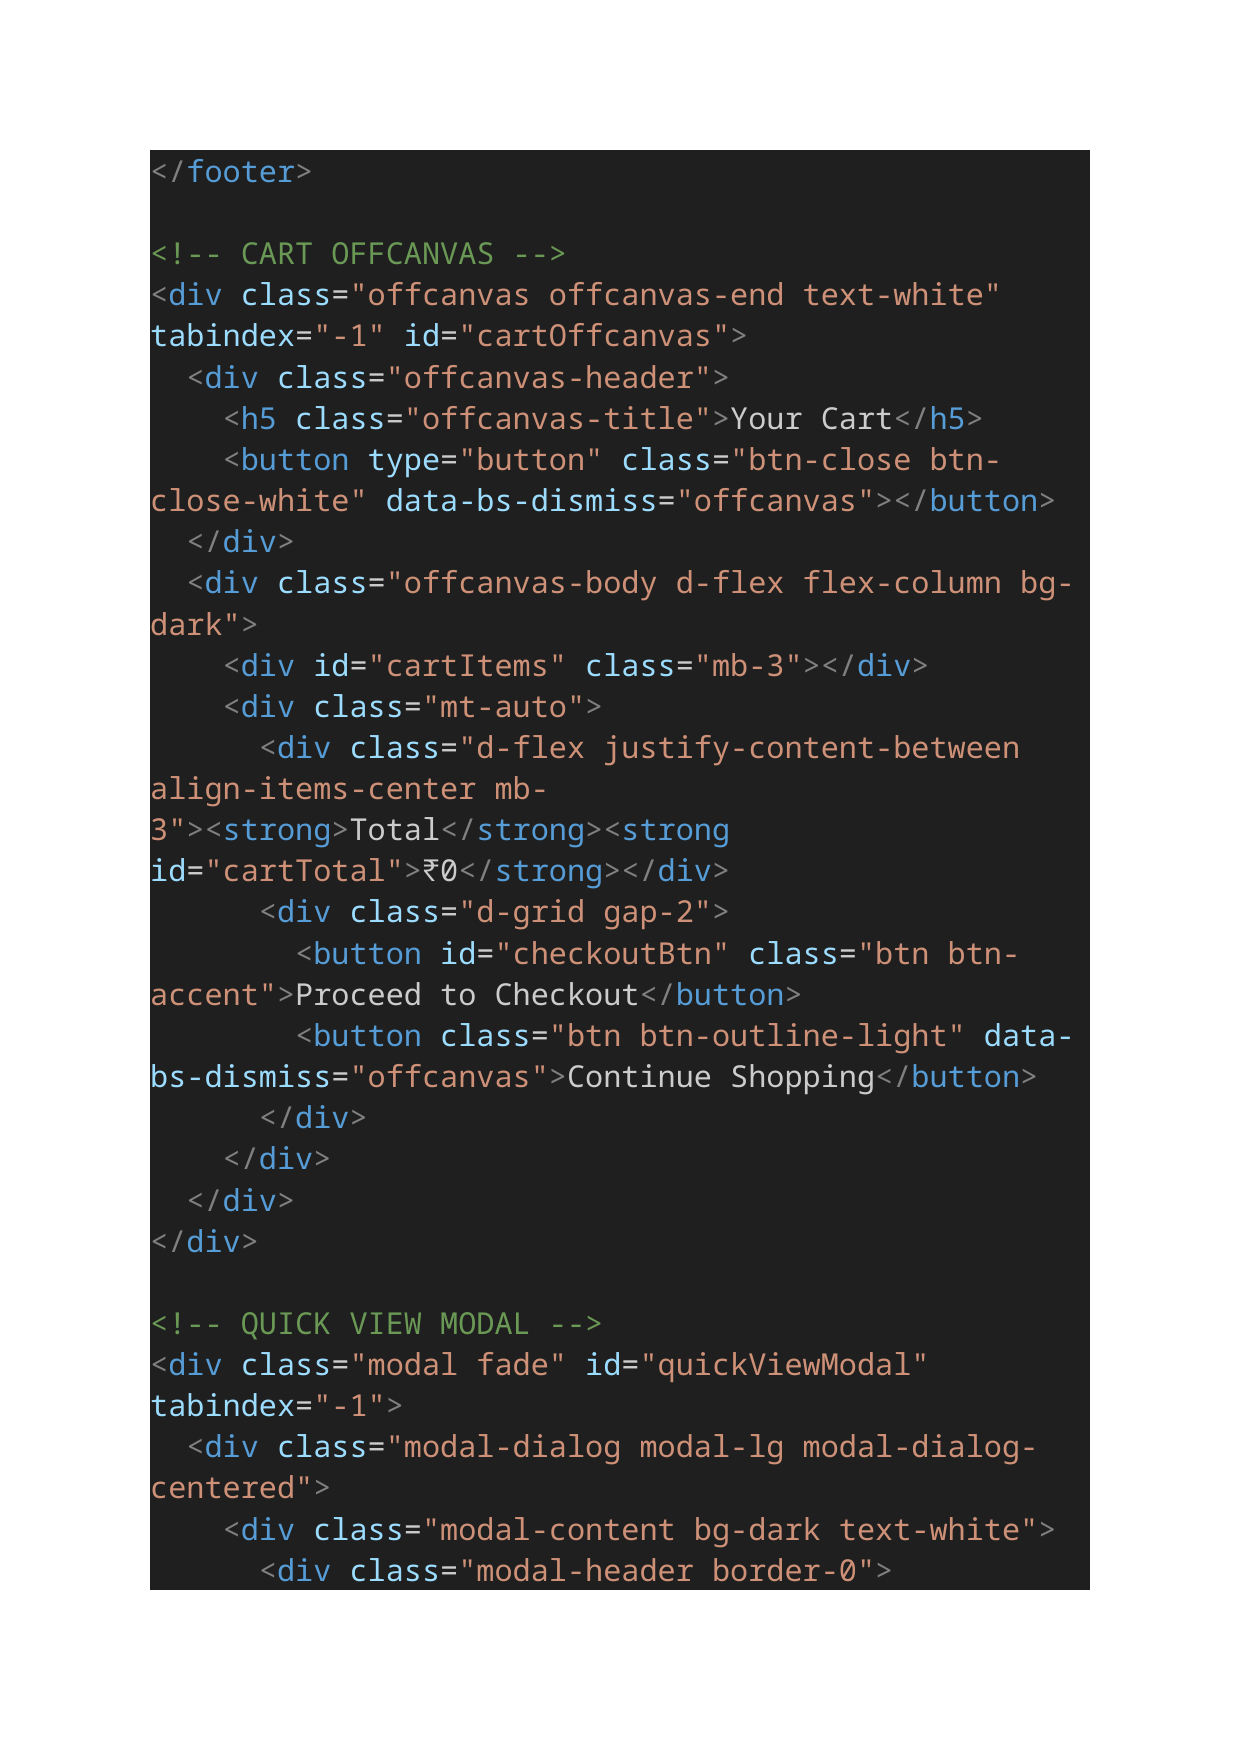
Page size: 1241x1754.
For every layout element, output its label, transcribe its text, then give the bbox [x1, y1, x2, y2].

text <div class="modal-header border-0"> [150, 1549, 1090, 1590]
text <div class="modal-content bg-dark text-white"> [150, 1508, 1090, 1549]
text <div class="offcanvas-body d-flex flex-column bg-dark"> [150, 561, 1090, 644]
text <div class="modal-dialog modal-lg modal-dialog-centered"> [150, 1426, 1090, 1508]
text <!-- CART OFFCANVAS --> [150, 232, 1090, 273]
text </div> [150, 1220, 1090, 1261]
text <button id="checkoutBtn" class="btn btn-accent">Proceed to Checkout</button> [150, 932, 1090, 1014]
text <div class="d-flex justify-content-between align-items-center mb-3"><strong>Total</strong><strong id="cartTotal">₹0</strong></div> [150, 726, 1090, 891]
text <div class="modal fade" id="quickViewModal" tabindex="-1"> [150, 1343, 1090, 1426]
text <button class="btn btn-outline-light" data-bs-dismiss="offcanvas">Continue Shopping</button> [150, 1014, 1090, 1096]
text <!-- QUICK VIEW MODAL --> [150, 1302, 1090, 1343]
text </div> [150, 1137, 1090, 1179]
text <button type="button" class="btn-close btn-close-white" data-bs-dismiss="offcanvas"></button> [150, 438, 1090, 520]
text </div> [150, 1096, 1090, 1137]
text <div class="d-grid gap-2"> [150, 891, 1090, 932]
text <div class="offcanvas offcanvas-end text-white" tabindex="-1" id="cartOffcanvas"> [150, 273, 1090, 356]
text <h5 class="offcanvas-title">Your Cart</h5> [150, 397, 1090, 438]
text </div> [150, 1179, 1090, 1220]
text <div class="mt-auto"> [150, 685, 1090, 726]
text <div id="cartItems" class="mb-3"></div> [150, 644, 1090, 685]
text </footer> [150, 150, 1090, 191]
text </div> [150, 520, 1090, 561]
text <div class="offcanvas-header"> [150, 356, 1090, 397]
